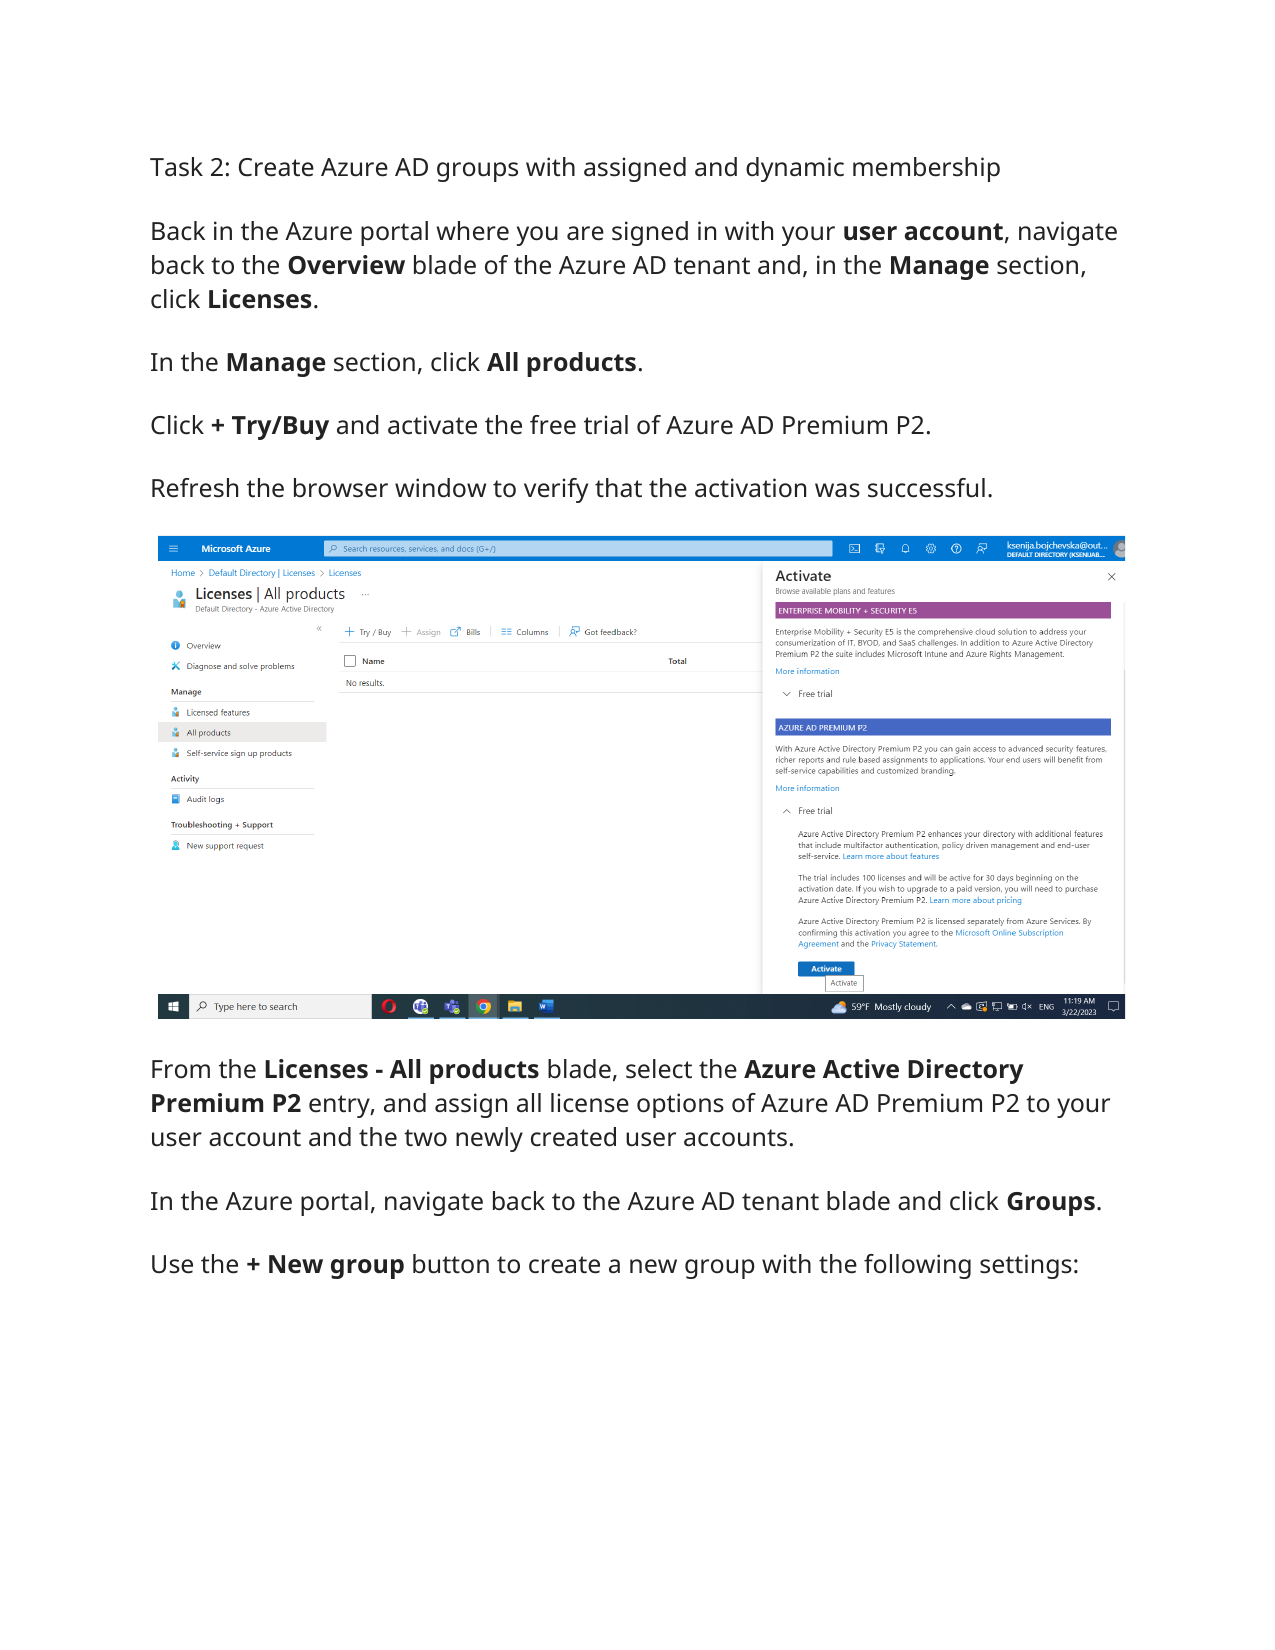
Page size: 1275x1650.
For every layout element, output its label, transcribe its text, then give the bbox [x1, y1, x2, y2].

text In the Azure portal, navigate back to the Azure AD tenant blade and click Groups. [150, 1183, 1125, 1217]
text Refresh the browser window to verify that the activation was successful. [150, 471, 1125, 505]
subtitle Task 2: Create Azure AD groups with assigned and dynamic membership [150, 150, 1125, 184]
picture [158, 534, 1125, 1019]
text Click + Try/Buy and activate the free trial of Azure AD Premium P2. [150, 408, 1125, 442]
text Use the + New group button to create a new group with the following settings: [150, 1246, 1125, 1281]
text In the Manage section, click All products. [150, 344, 1125, 379]
text From the Licenses - All products blade, select the Azure Active Directory Premium P2 entry, and assign all license options of Azure AD Premium P2 to your user account and the two newly created user accounts. [150, 1052, 1125, 1154]
text Back in the Azure portal where you are signed in with your user account, navigate back to the Overview blade of the Azure AD tenant and, in the Manage section, click Licenses. [319, 213, 1125, 315]
